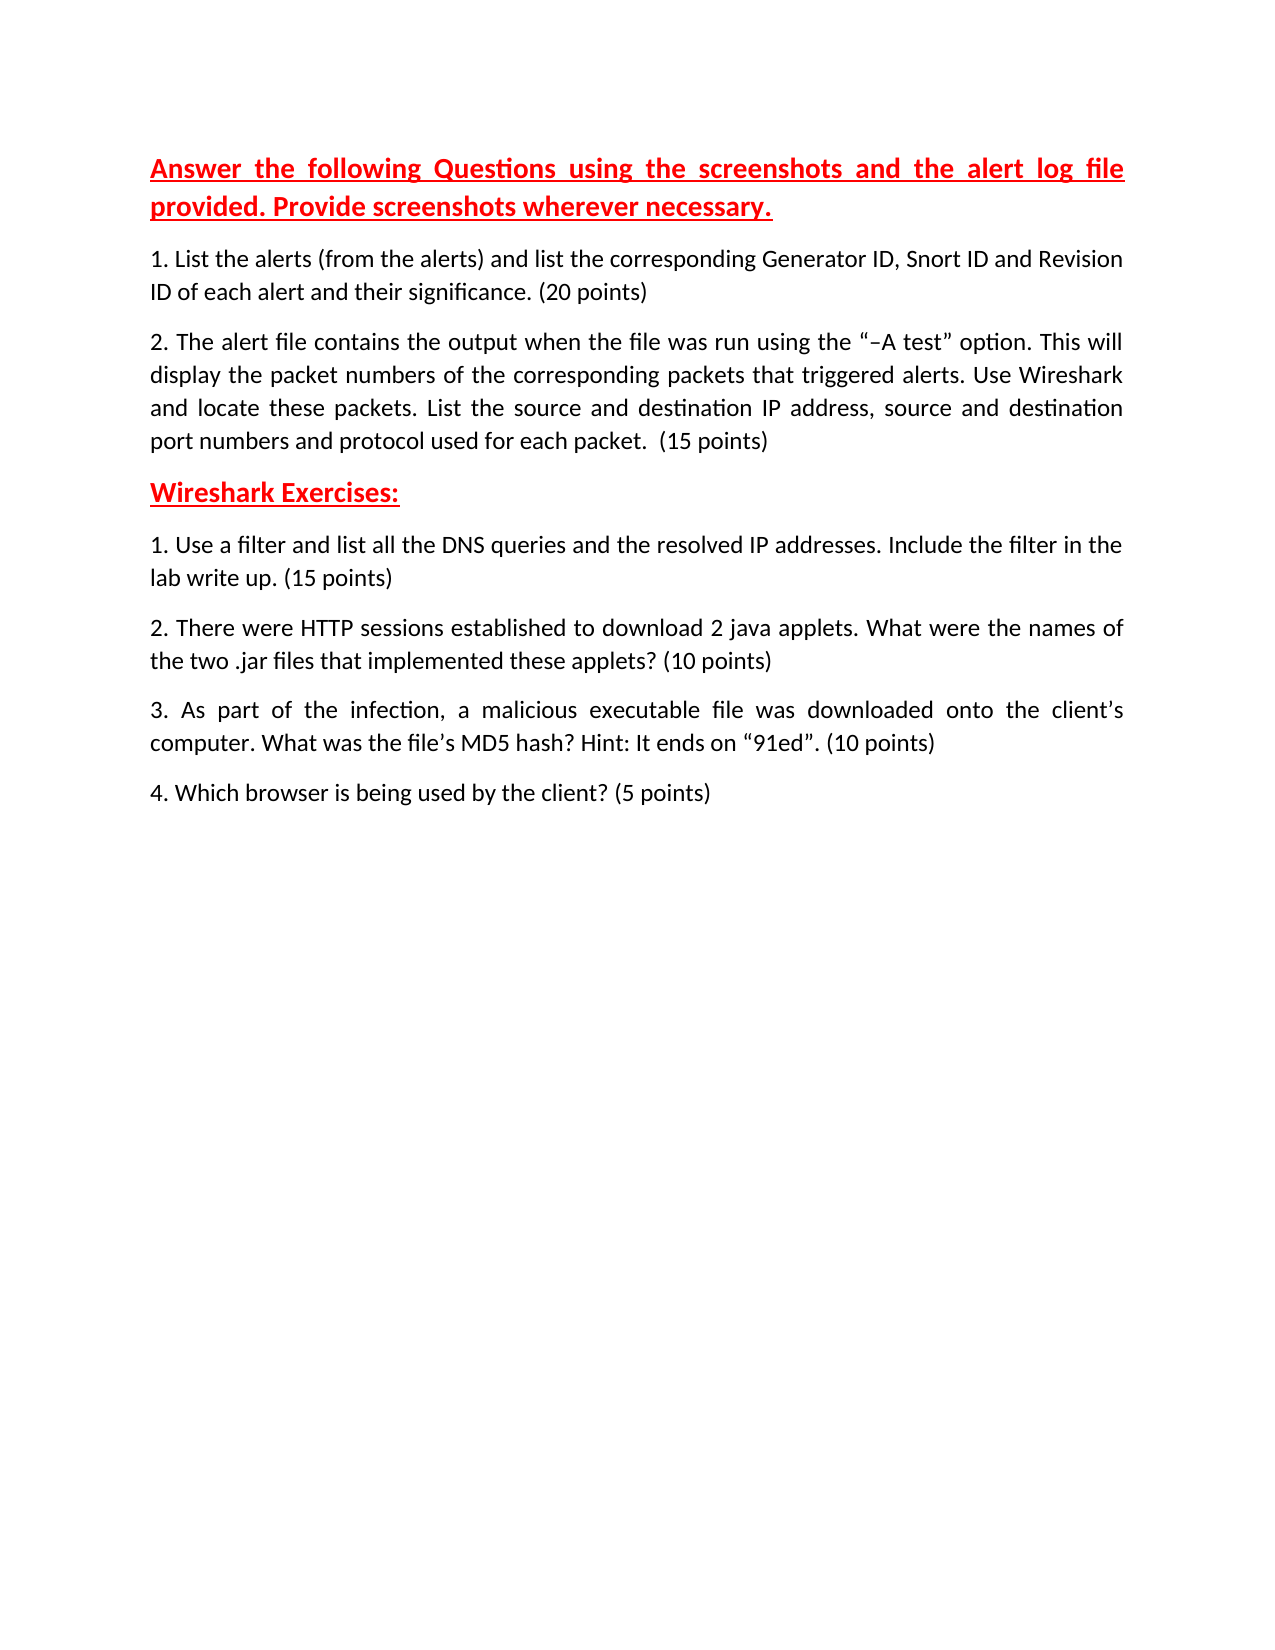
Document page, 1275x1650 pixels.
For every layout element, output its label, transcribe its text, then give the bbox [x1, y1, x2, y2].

text Wireshark Exercises: [150, 474, 1125, 510]
text 3. As part of the infection, a malicious executable file was downloaded onto the client’s computer. What was the file’s MD5 hash? Hint: It ends on “91ed”. (10 points) [150, 694, 1125, 758]
text 2. The alert file contains the output when the file was run using the “–A test” option. This will display the packet numbers of the corresponding packets that triggered alerts. Use Wireshark and locate these packets. List the source and destination IP address, source and destination port numbers and protocol used for each packet. (15 points) [150, 326, 1125, 455]
text 1. List the alerts (from the alerts) and list the corresponding Generator ID, Snort ID and Revision ID of each alert and their significance. (20 points) [150, 243, 1125, 307]
text 1. Use a filter and list all the DNS queries and the resolved IP addresses. Include the filter in the lab write up. (15 points) [150, 529, 1125, 593]
text 2. There were HTTP sessions established to download 2 java applets. What were the names of the two .jar files that implemented these applets? (10 points) [150, 612, 1125, 675]
text 4. Which browser is being used by the client? (5 points) [150, 777, 1125, 807]
text Answer the following Questions using the screenshots and the alert log file provided. Provide screenshots wherever necessary. [150, 150, 1125, 180]
text Answer the following Questions using the screenshots and the alert log file provided. Provide screenshots wherever necessary. [150, 182, 1125, 224]
